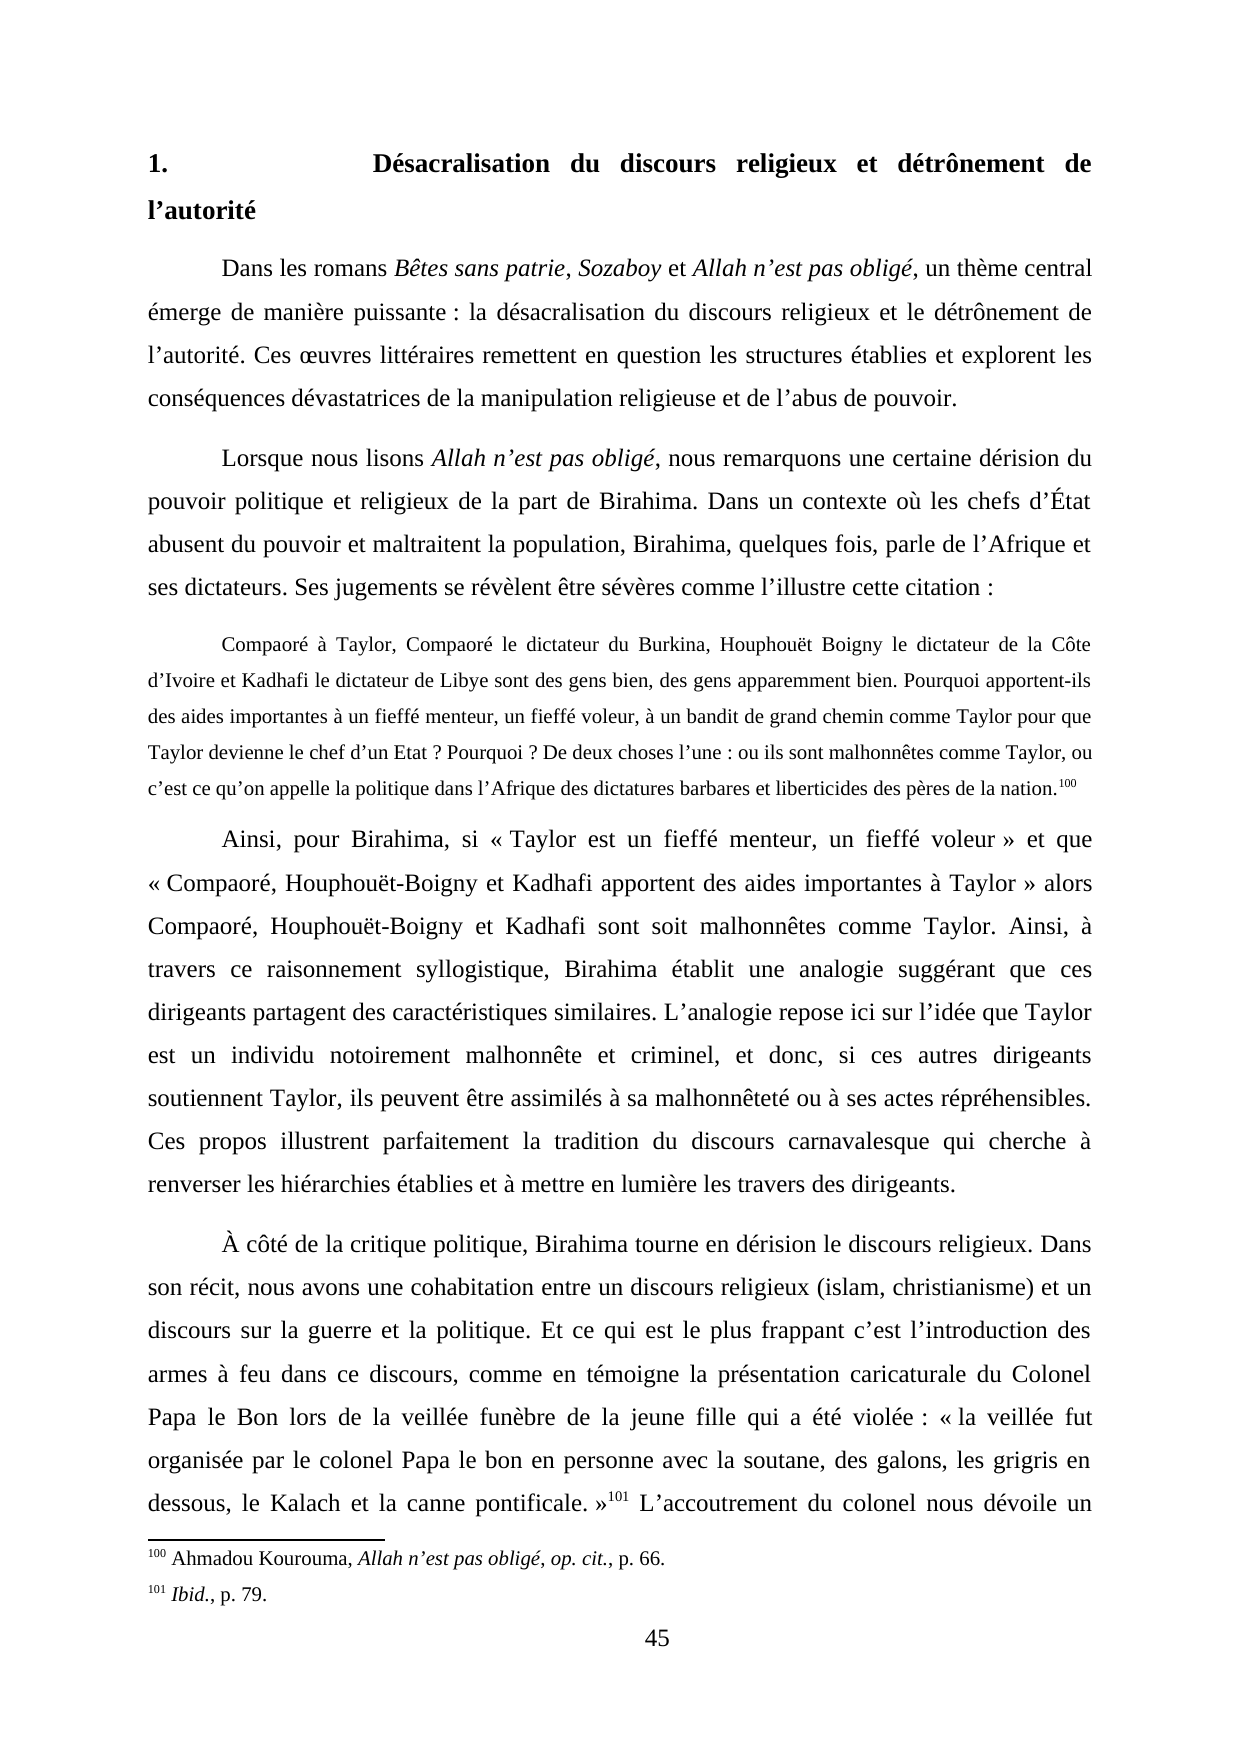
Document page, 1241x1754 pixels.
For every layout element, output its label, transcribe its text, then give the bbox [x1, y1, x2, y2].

text Ainsi, pour Birahima, si « Taylor est un fieffé menteur, un fieffé voleur » et que « Compaoré, Houphouët-Boigny et Kadhafi apportent des aides importantes à Taylor » alors Compaoré, Houphouët-Boigny et Kadhafi sont soit malhonnêtes comme Taylor. Ainsi, à travers ce raisonnement syllogistique, Birahima établit une analogie suggérant que ces dirigeants partagent des caractéristiques similaires. L’analogie repose ici sur l’idée que Taylor est un individu notoirement malhonnête et criminel, et donc, si ces autres dirigeants soutiennent Taylor, ils peuvent être assimilés à sa malhonnêteté ou à ses actes répréhensibles. Ces propos illustrent parfaitement la tradition du discours carnavalesque qui cherche à renverser les hiérarchies établies et à mettre en lumière les travers des dirigeants. [148, 824, 1093, 1198]
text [148, 1229, 1093, 1517]
subtitle Désacralisation du discours religieux et détrônement de l’autorité [148, 148, 1093, 225]
text Lorsque nous lisons Allah n’est pas obligé, nous remarquons une certaine dérision du pouvoir politique et religieux de la part de Birahima. Dans un contexte où les chefs d’État abusent du pouvoir et maltraitent la population, Birahima, quelques fois, parle de l’Afrique et ses dictateurs. Ses jugements se révèlent être sévères comme l’illustre cette citation : [148, 443, 1093, 601]
text Dans les romans Bêtes sans patrie, Sozaboy et Allah n’est pas obligé, un thème central émerge de manière puissante : la désacralisation du discours religieux et le détrônement de l’autorité. Ces œuvres littéraires remettent en question les structures établies et explorent les conséquences dévastatrices de la manipulation religieuse et de l’abus de pouvoir. [148, 253, 1093, 412]
text Compaoré à Taylor, Compaoré le dictateur du Burkina, Houphouët Boigny le dictateur de la Côte d’Ivoire et Kadhafi le dictateur de Libye sont des gens bien, des gens apparemment bien. Pourquoi apportent-ils des aides importantes à un fieffé menteur, un fieffé voleur, à un bandit de grand chemin comme Taylor pour que Taylor devienne le chef d’un Etat ? Pourquoi ? De deux choses l’une : ou ils sont malhonnêtes comme Taylor, ou c’est ce qu’on appelle la politique dans l’Afrique des dictatures barbares et liberticides des pères de la nation. [148, 632, 1093, 800]
